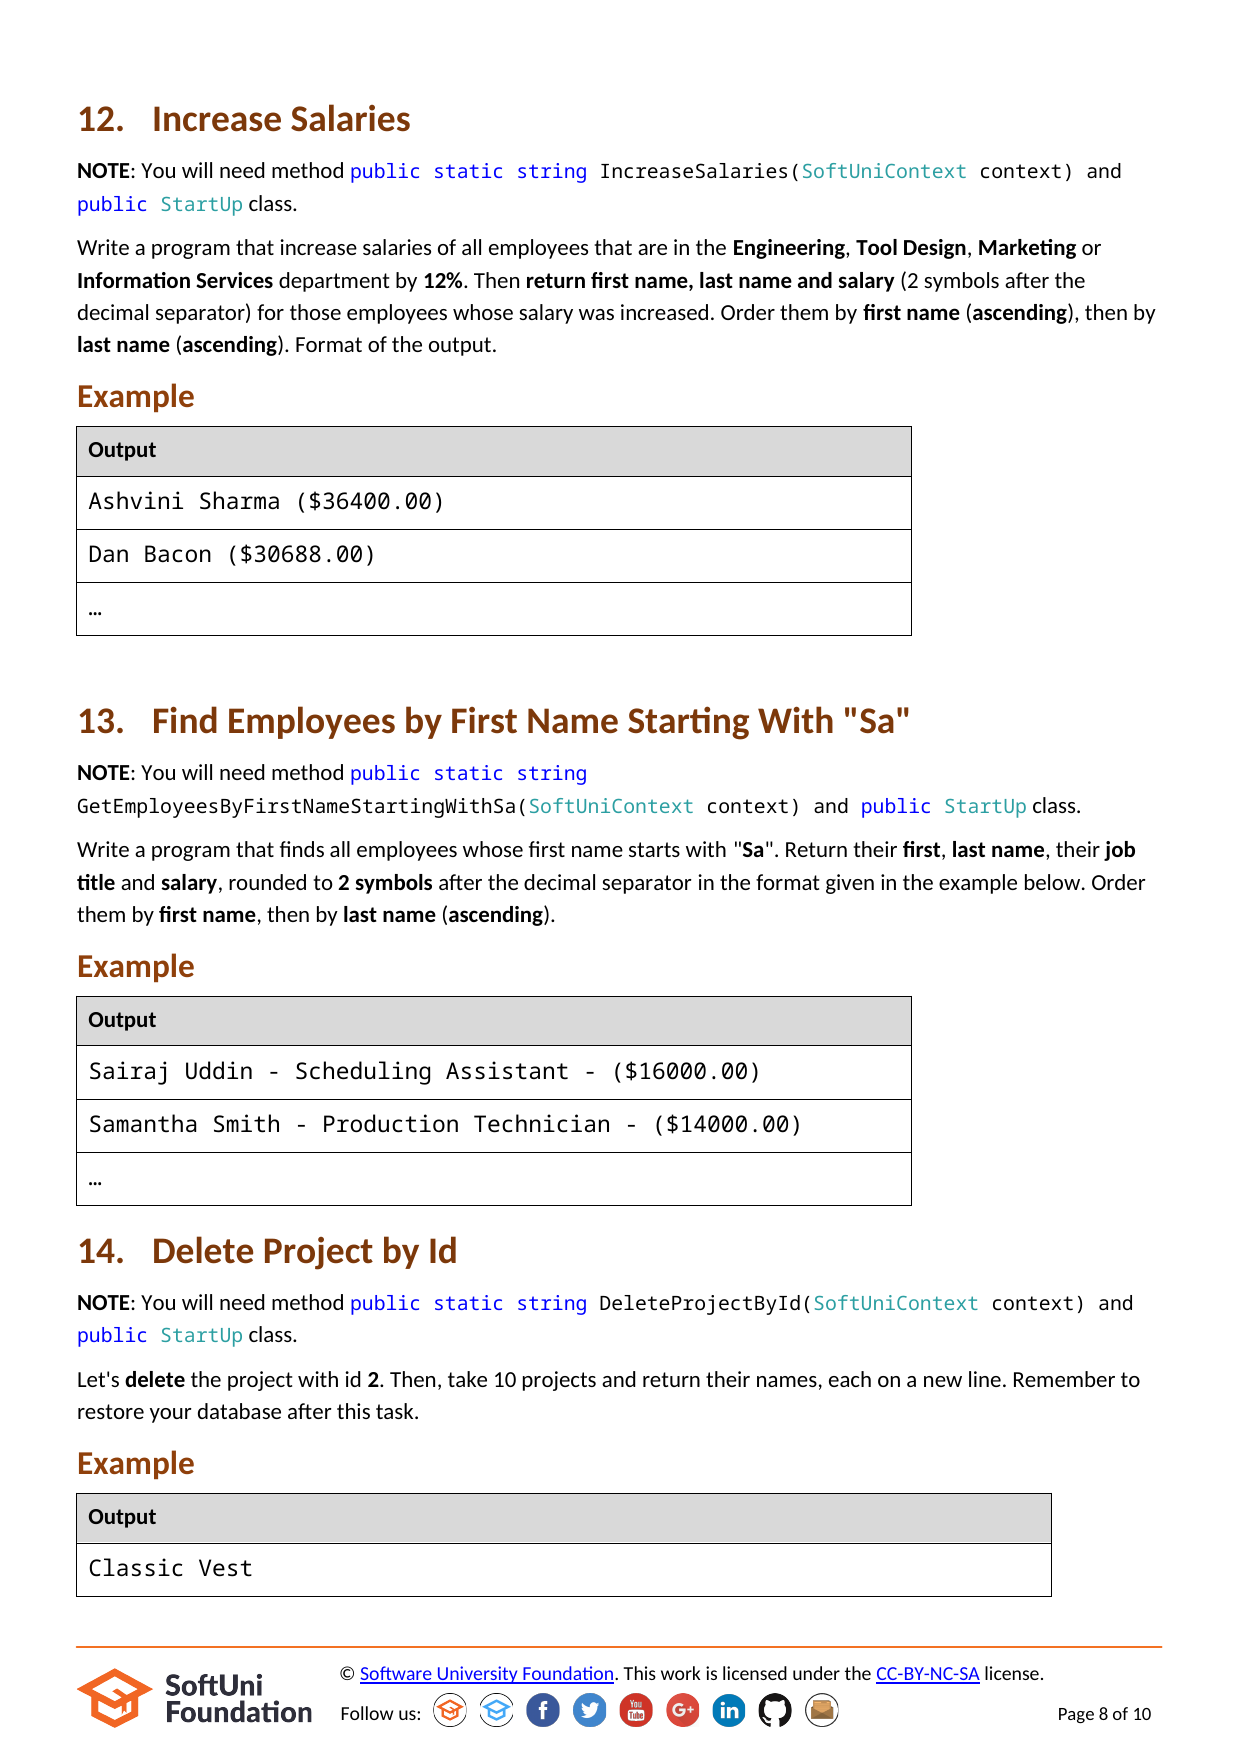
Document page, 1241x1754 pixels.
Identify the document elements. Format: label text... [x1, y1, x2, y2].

text Let's delete the project with id 2. Then, take 10 projects and return their names, each on a new line. Remember to restore your database after this task. [77, 1365, 1163, 1425]
table_cell Classic Vest [77, 1544, 1051, 1596]
picture [433, 1693, 467, 1727]
picture [712, 1717, 722, 1727]
subtitle Example [77, 375, 1163, 416]
picture [805, 1693, 839, 1727]
table_cell … [77, 1153, 911, 1205]
picture [480, 1693, 513, 1727]
table_cell … [77, 583, 911, 635]
text Write a program that finds all employees whose first name starts with "Sa". Return their first, last name, their job title and salary, rounded to 2 symbols after the decimal separator in the format given in the example below. Order them by first name, then by last name (ascending). [77, 836, 1163, 928]
table_cell Samantha Smith - Production Technician - ($14000.00) [77, 1100, 911, 1152]
picture [736, 1717, 746, 1727]
picture [758, 1693, 792, 1727]
picture [666, 1693, 700, 1727]
table_cell Ashvini Sharma ($36400.00) [77, 477, 911, 529]
table_header Output [77, 1494, 1051, 1542]
table_header Output [77, 427, 911, 476]
text NOTE: You will need method public static string IncreaseSalaries(SoftUniContext context) and public StartUp class. [77, 156, 1163, 217]
picture [619, 1693, 653, 1727]
subtitle Example [77, 1442, 1163, 1482]
text NOTE: You will need method public static string DeleteProjectById(SoftUniContext context) and public StartUp class. [77, 1288, 1163, 1348]
picture [526, 1693, 560, 1727]
subtitle Find Employees by First Name Starting With "Sa" [77, 697, 1163, 743]
table_cell Dan Bacon ($30688.00) [77, 530, 911, 582]
table_cell Sairaj Uddin - Scheduling Assistant - ($16000.00) [77, 1046, 911, 1098]
picture [736, 1694, 746, 1704]
text NOTE: You will need method public static string GetEmployeesByFirstNameStartingWithSa(SoftUniContext context) and public StartUp class. [77, 758, 1163, 819]
picture [76, 1668, 312, 1728]
picture [712, 1694, 722, 1704]
subtitle Example [77, 944, 1163, 985]
subtitle Delete Project by Id [77, 1227, 1163, 1272]
subtitle Increase Salaries [77, 95, 1163, 141]
text Write a program that increase salaries of all employees that are in the Engineering, Tool Design, Marketing or Information Services department by 12%. Then return first name, last name and salary (2 symbols after the decimal separator) for those employees whose salary was increased. Order them by first name (ascending), then by last name (ascending). Format of the output. [77, 233, 1163, 358]
table_header Output [77, 997, 911, 1045]
picture [573, 1693, 607, 1727]
picture [727, 1708, 738, 1718]
